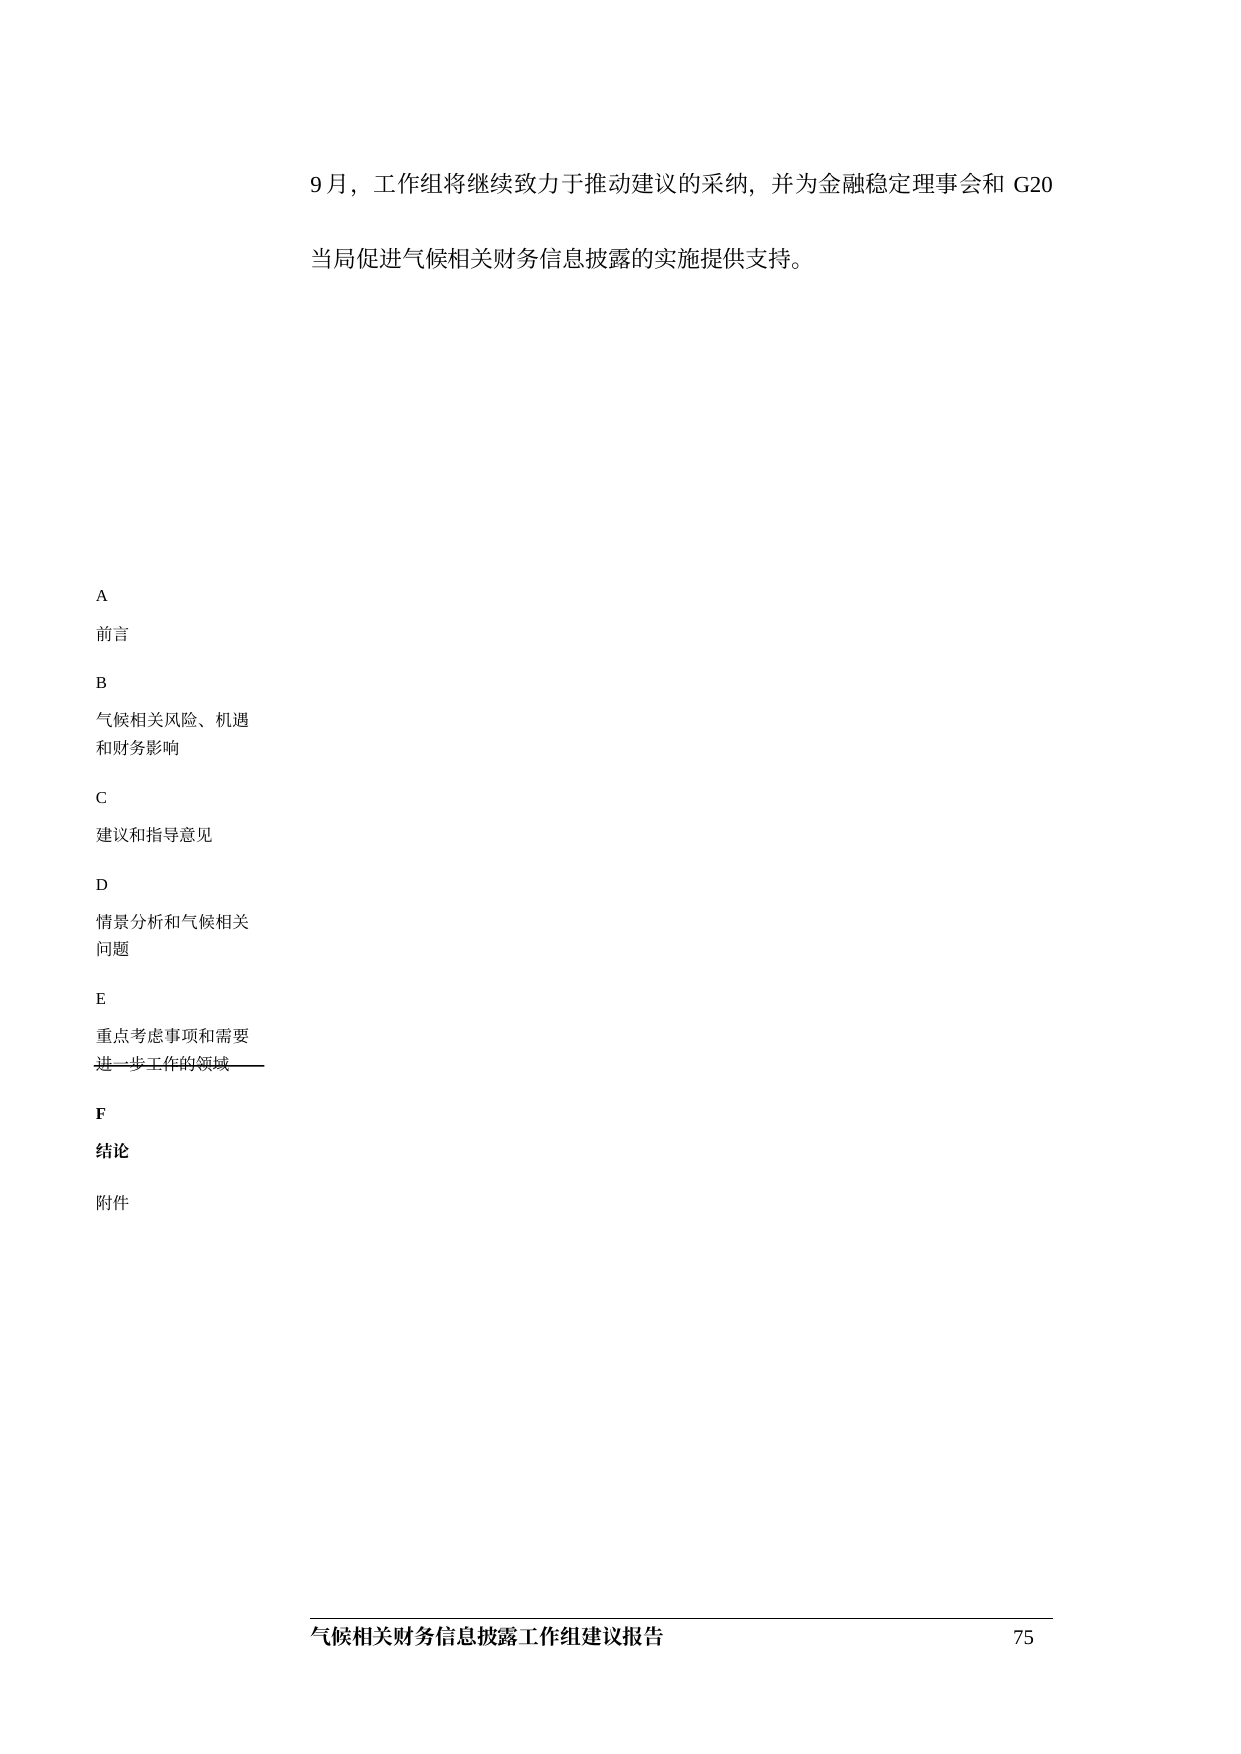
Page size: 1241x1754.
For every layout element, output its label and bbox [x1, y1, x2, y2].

text [310, 150, 1053, 290]
